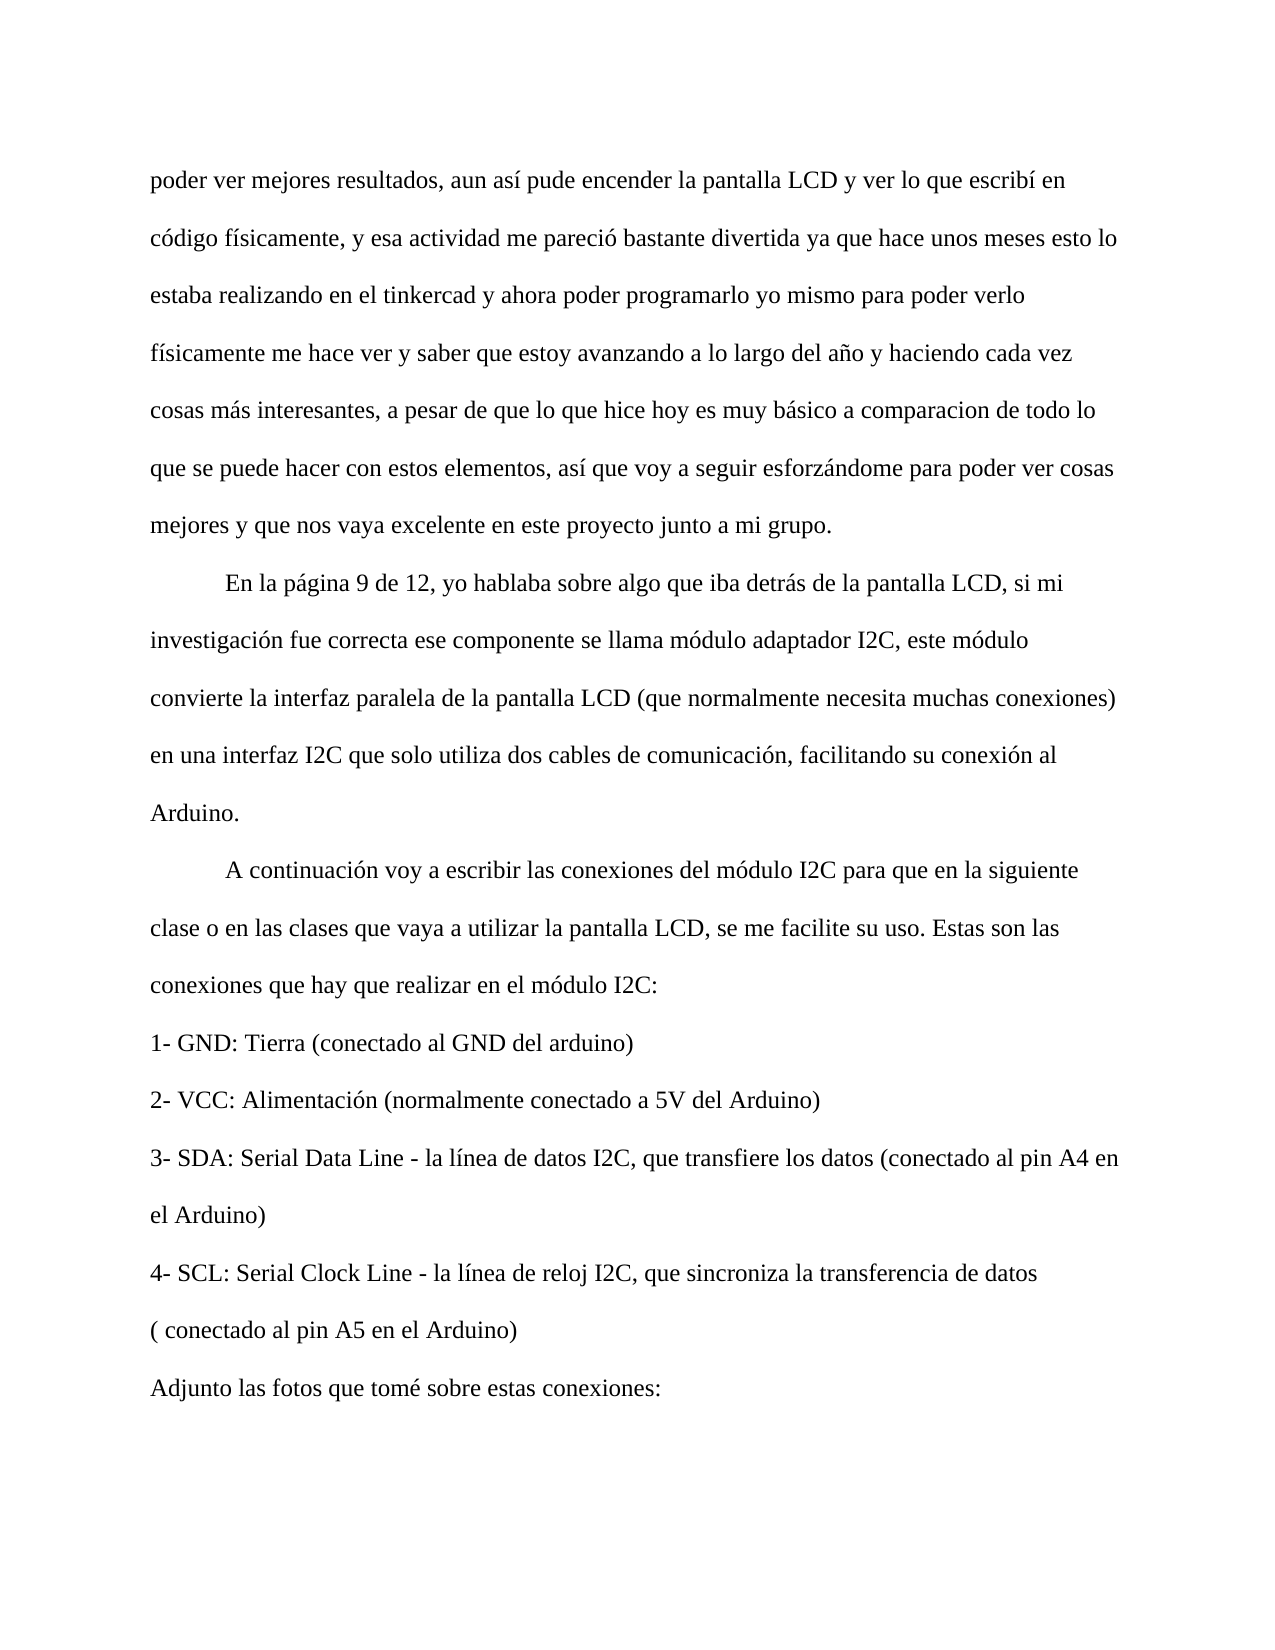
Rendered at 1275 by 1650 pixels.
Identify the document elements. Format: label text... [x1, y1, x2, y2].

text 4- SCL: Serial Clock Line - la línea de reloj I2C, que sincroniza la transferencia de datos ( conectado al pin A5 en el Arduino) [150, 1258, 1125, 1344]
text 3- SDA: Serial Data Line - la línea de datos I2C, que transfiere los datos (conectado al pin A4 en el Arduino) [150, 1143, 1125, 1229]
text En la página 9 de 12, yo hablaba sobre algo que iba detrás de la pantalla LCD, si mi investigación fue correcta ese componente se llama módulo adaptador I2C, este módulo convierte la interfaz paralela de la pantalla LCD (que normalmente necesita muchas conexiones) en una interfaz I2C que solo utiliza dos cables de comunicación, facilitando su conexión al Arduino. [150, 568, 1125, 827]
text 1- GND: Tierra (conectado al GND del arduino) [150, 1028, 1125, 1057]
text Adjunto las fotos que tomé sobre estas conexiones: [150, 1373, 1125, 1402]
text A continuación voy a escribir las conexiones del módulo I2C para que en la siguiente clase o en las clases que vaya a utilizar la pantalla LCD, se me facilite su uso. Estas son las conexiones que hay que realizar en el módulo I2C: [150, 856, 1125, 999]
text 2- VCC: Alimentación (normalmente conectado a 5V del Arduino) [150, 1086, 1125, 1114]
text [150, 166, 1125, 539]
